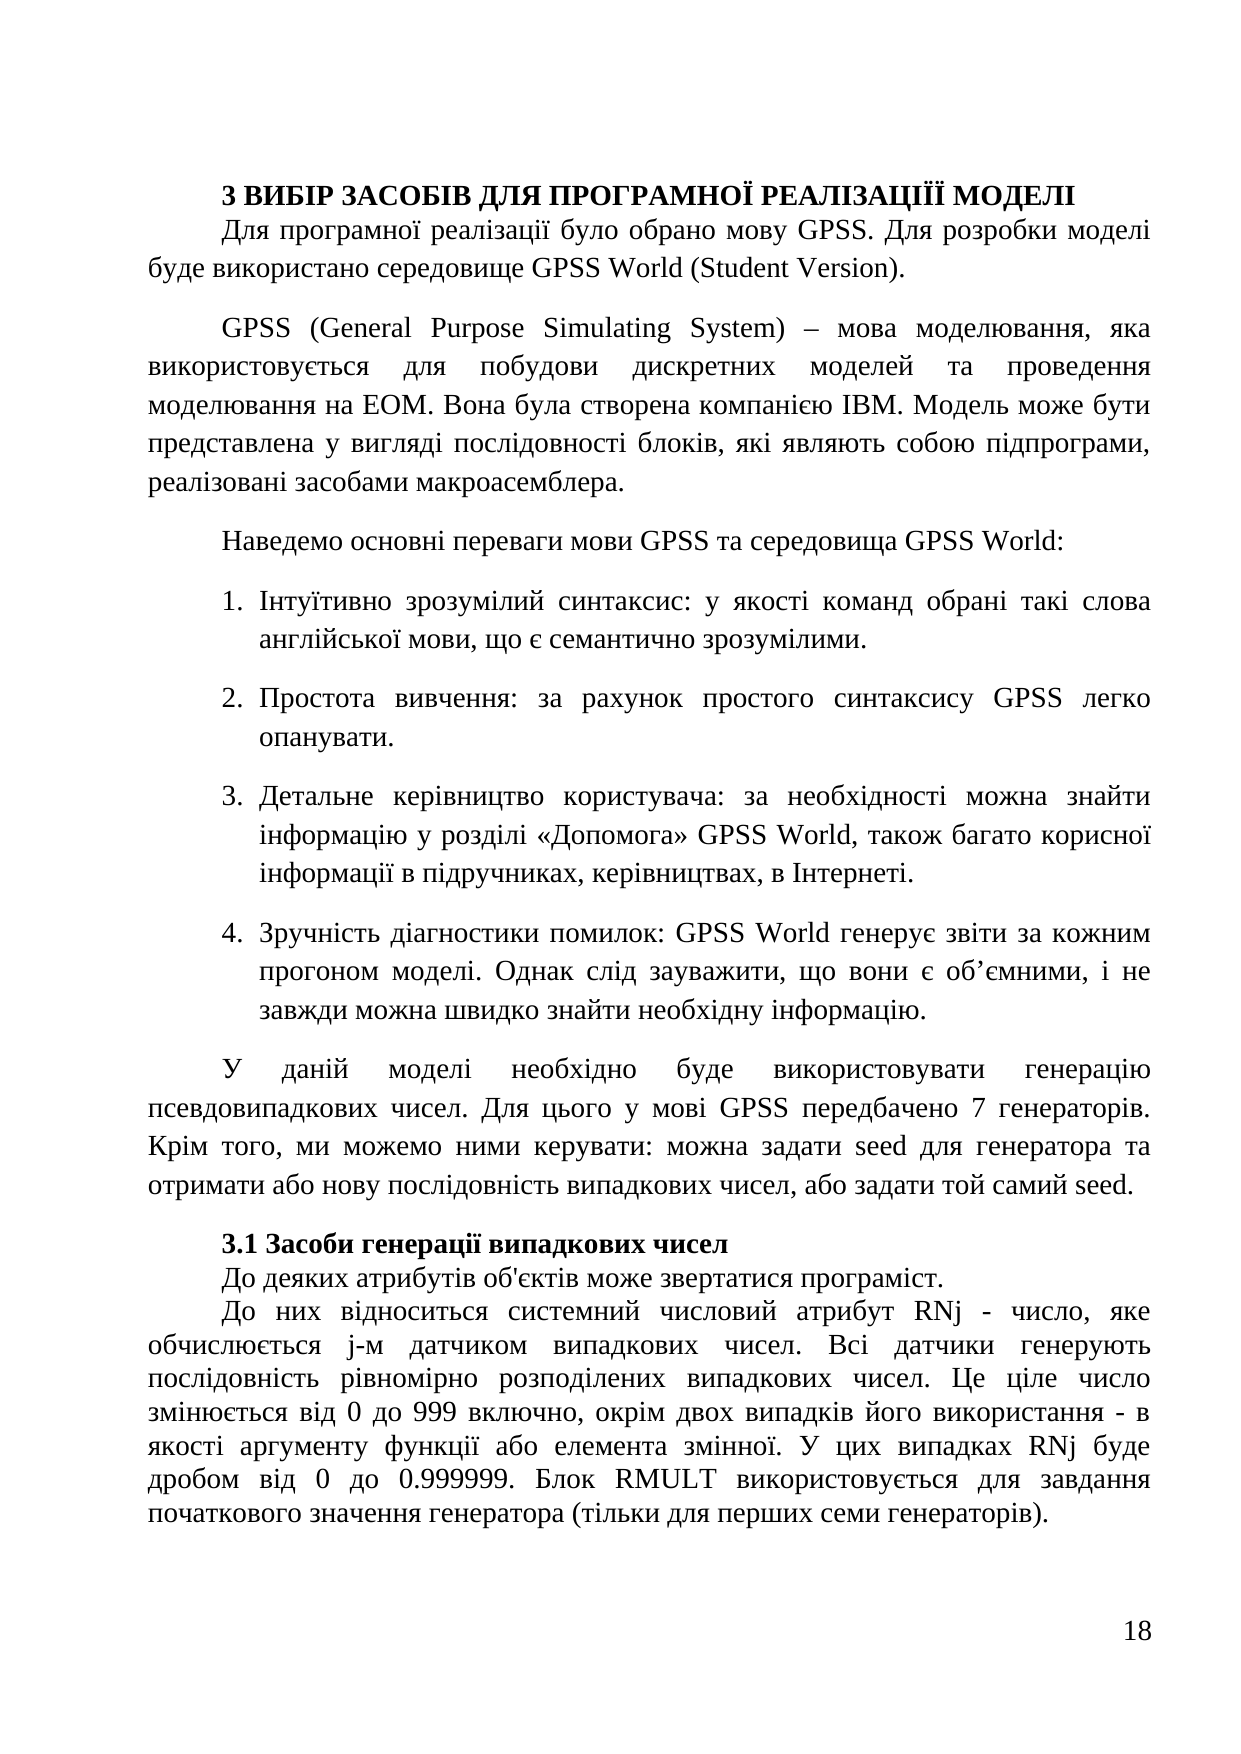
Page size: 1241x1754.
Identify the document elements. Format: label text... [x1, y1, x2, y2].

text До деяких атрибутів об'єктів може звертатися програміст. [148, 1260, 1152, 1293]
list Інтуїтивно зрозумілий синтаксис: у якості команд обрані такі слова англійської мови, що є семантично зрозумілими. [221, 583, 1152, 655]
text До них відноситься системний числовий атрибут RNj - число, яке обчислюється j-м датчиком випадкових чисел. Всі датчики генерують послідовність рівномірно розподілених випадкових чисел. Це ціле число змінюється від 0 до 999 включно, окрім двох випадків його використання - в якості аргументу функції або елемента змінної. У цих випадках RNj буде дробом від 0 до 0.999999. Блок RMULT використовується для завдання початкового значення генератора (тільки для перших семи генераторів). [148, 1293, 1152, 1528]
text GPSS (General Purpose Simulating System) – мова моделювання, яка використовується для побудови дискретних моделей та проведення моделювання на ЕОМ. Вона була створена компанією IBM. Модель може бути представлена у вигляді послідовності блоків, які являють собою підпрограми, реалізовані засобами макроасемблера. [148, 310, 1152, 497]
text У даній моделі необхідно буде використовувати генерацію псевдовипадкових чисел. Для цього у мові GPSS передбачено 7 генераторів. Крім того, ми можемо ними керувати: можна задати seed для генератора та отримати або нову послідовність випадкових чисел, або задати той самий seed. [148, 1051, 1152, 1201]
list Простота вивчення: за рахунок простого синтаксису GPSS легко опанувати. [221, 681, 1152, 753]
subtitle 3.1 Засоби генерації випадкових чисел [148, 1226, 1152, 1260]
text Наведемо основні переваги мови GPSS та середовища GPSS World: [148, 523, 1152, 557]
list Детальне керівництво користувача: за необхідності можна знайти інформацію у розділі «Допомога» GPSS World, також багато корисної інформації в підручниках, керівництвах, в Інтернеті. [221, 778, 1152, 889]
text Для програмної реалізації було обрано мову GPSS. Для розробки моделі буде використано середовище GPSS World (Student Version). [148, 212, 1152, 284]
list Зручність діагностики помилок: GPSS World генерує звіти за кожним прогоном моделі. Однак слід зауважити, що вони є об’ємними, і не завжди можна швидко знайти необхідну інформацію. [221, 915, 1152, 1026]
subtitle 3 ВИБІР ЗАСОБІВ ДЛЯ ПРОГРАМНОЇ РЕАЛІЗАЦІЇЇ МОДЕЛІ [148, 178, 1152, 212]
